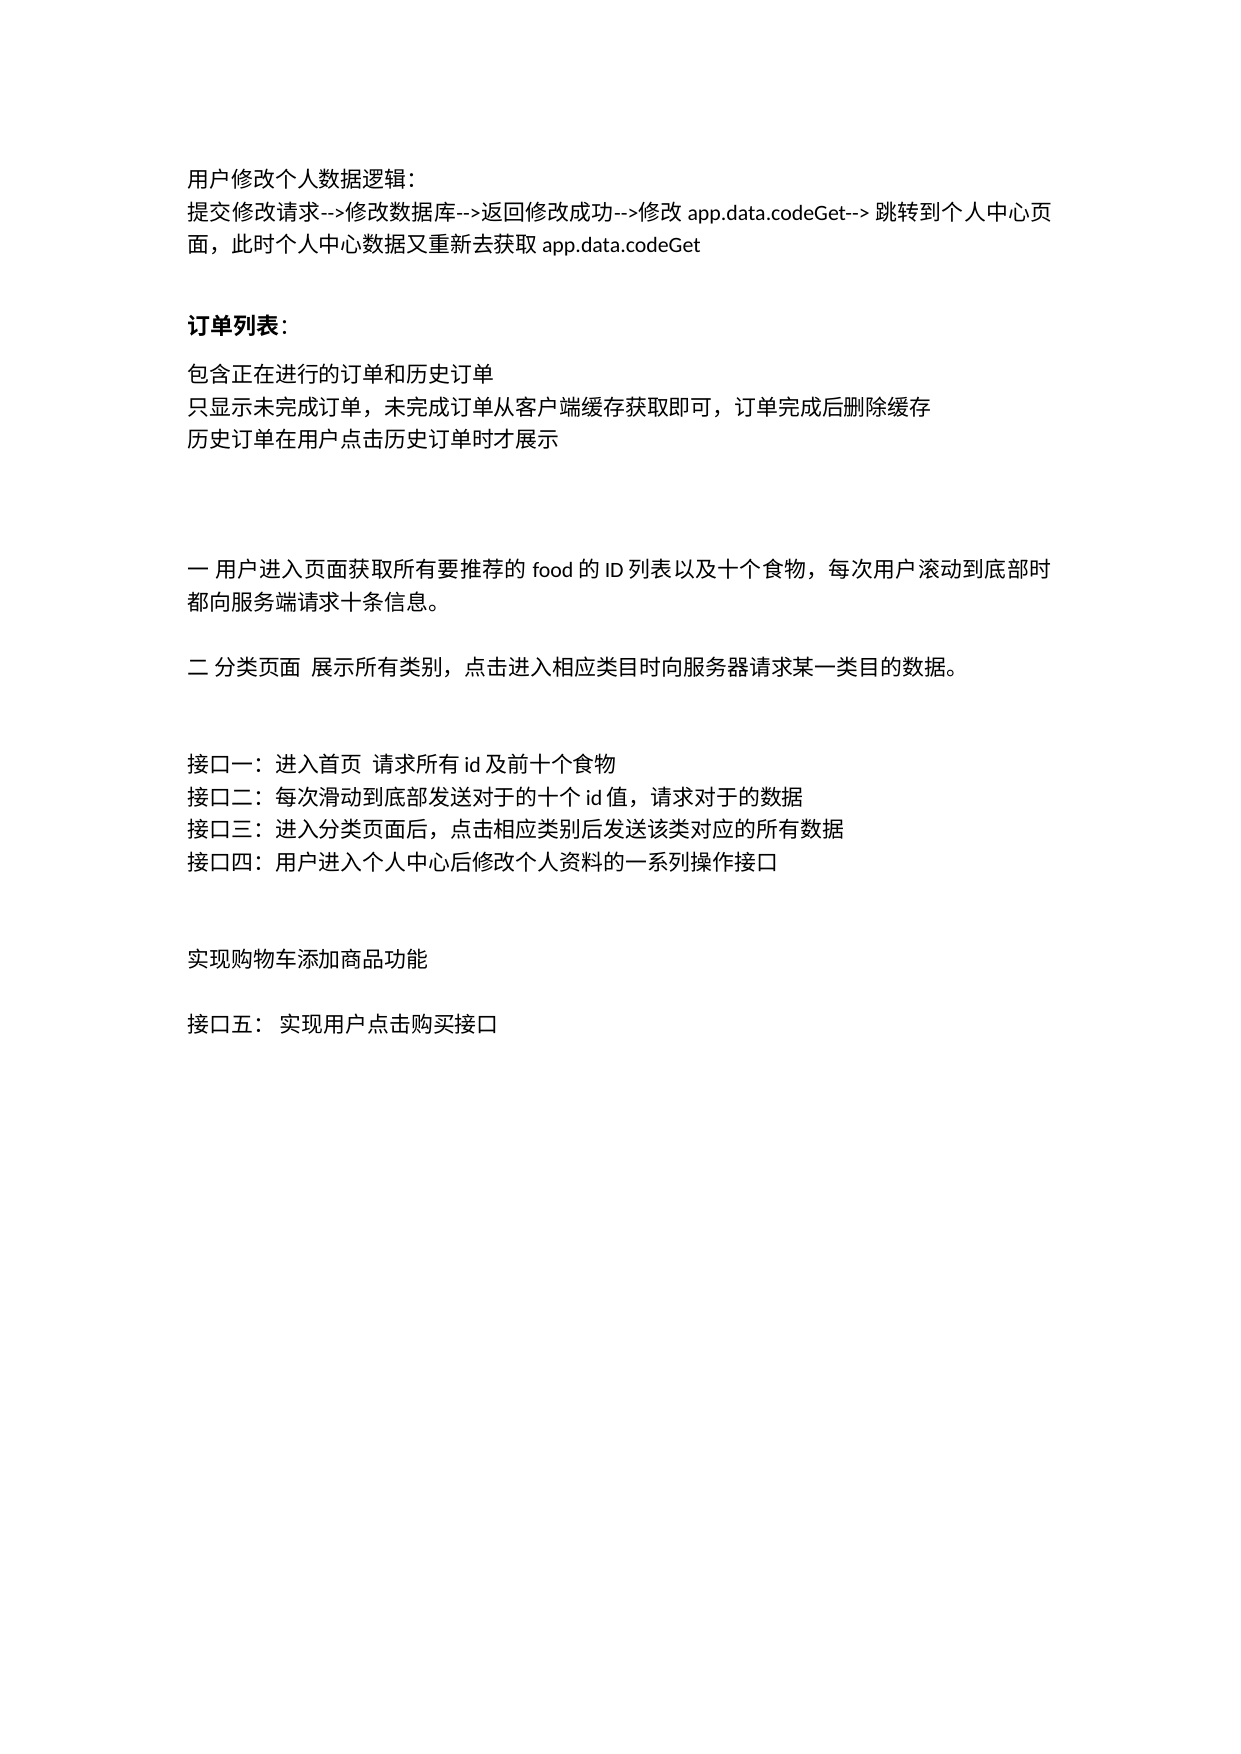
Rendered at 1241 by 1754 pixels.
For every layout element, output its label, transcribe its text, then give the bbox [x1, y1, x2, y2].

text 接口五： 实现用户点击购买接口 [187, 1007, 1053, 1039]
text 历史订单在用户点击历史订单时才展示 [187, 422, 1053, 454]
text 订单列表： [187, 292, 1053, 357]
text 二 分类页面 展示所有类别，点击进入相应类目时向服务器请求某一类目的数据。 [187, 649, 1053, 682]
text 包含正在进行的订单和历史订单 [187, 357, 1053, 389]
text 接口三：进入分类页面后，点击相应类别后发送该类对应的所有数据 [187, 812, 1053, 844]
text 接口一：进入首页 请求所有id及前十个食物 [187, 747, 1053, 779]
text 用户修改个人数据逻辑： [187, 162, 1053, 194]
text 实现购物车添加商品功能 [187, 942, 1053, 974]
text 一 用户进入页面获取所有要推荐的food的ID列表以及十个食物，每次用户滚动到底部时都向服务端请求十条信息。 [187, 552, 1053, 617]
text 接口四：用户进入个人中心后修改个人资料的一系列操作接口 [187, 844, 1053, 877]
text 提交修改请求-->修改数据库-->返回修改成功-->修改app.data.codeGet--> 跳转到个人中心页面，此时个人中心数据又重新去获取app.data.codeGet [187, 194, 1053, 259]
text 接口二：每次滑动到底部发送对于的十个id值，请求对于的数据 [187, 779, 1053, 812]
text 只显示未完成订单，未完成订单从客户端缓存获取即可，订单完成后删除缓存 [187, 389, 1053, 422]
